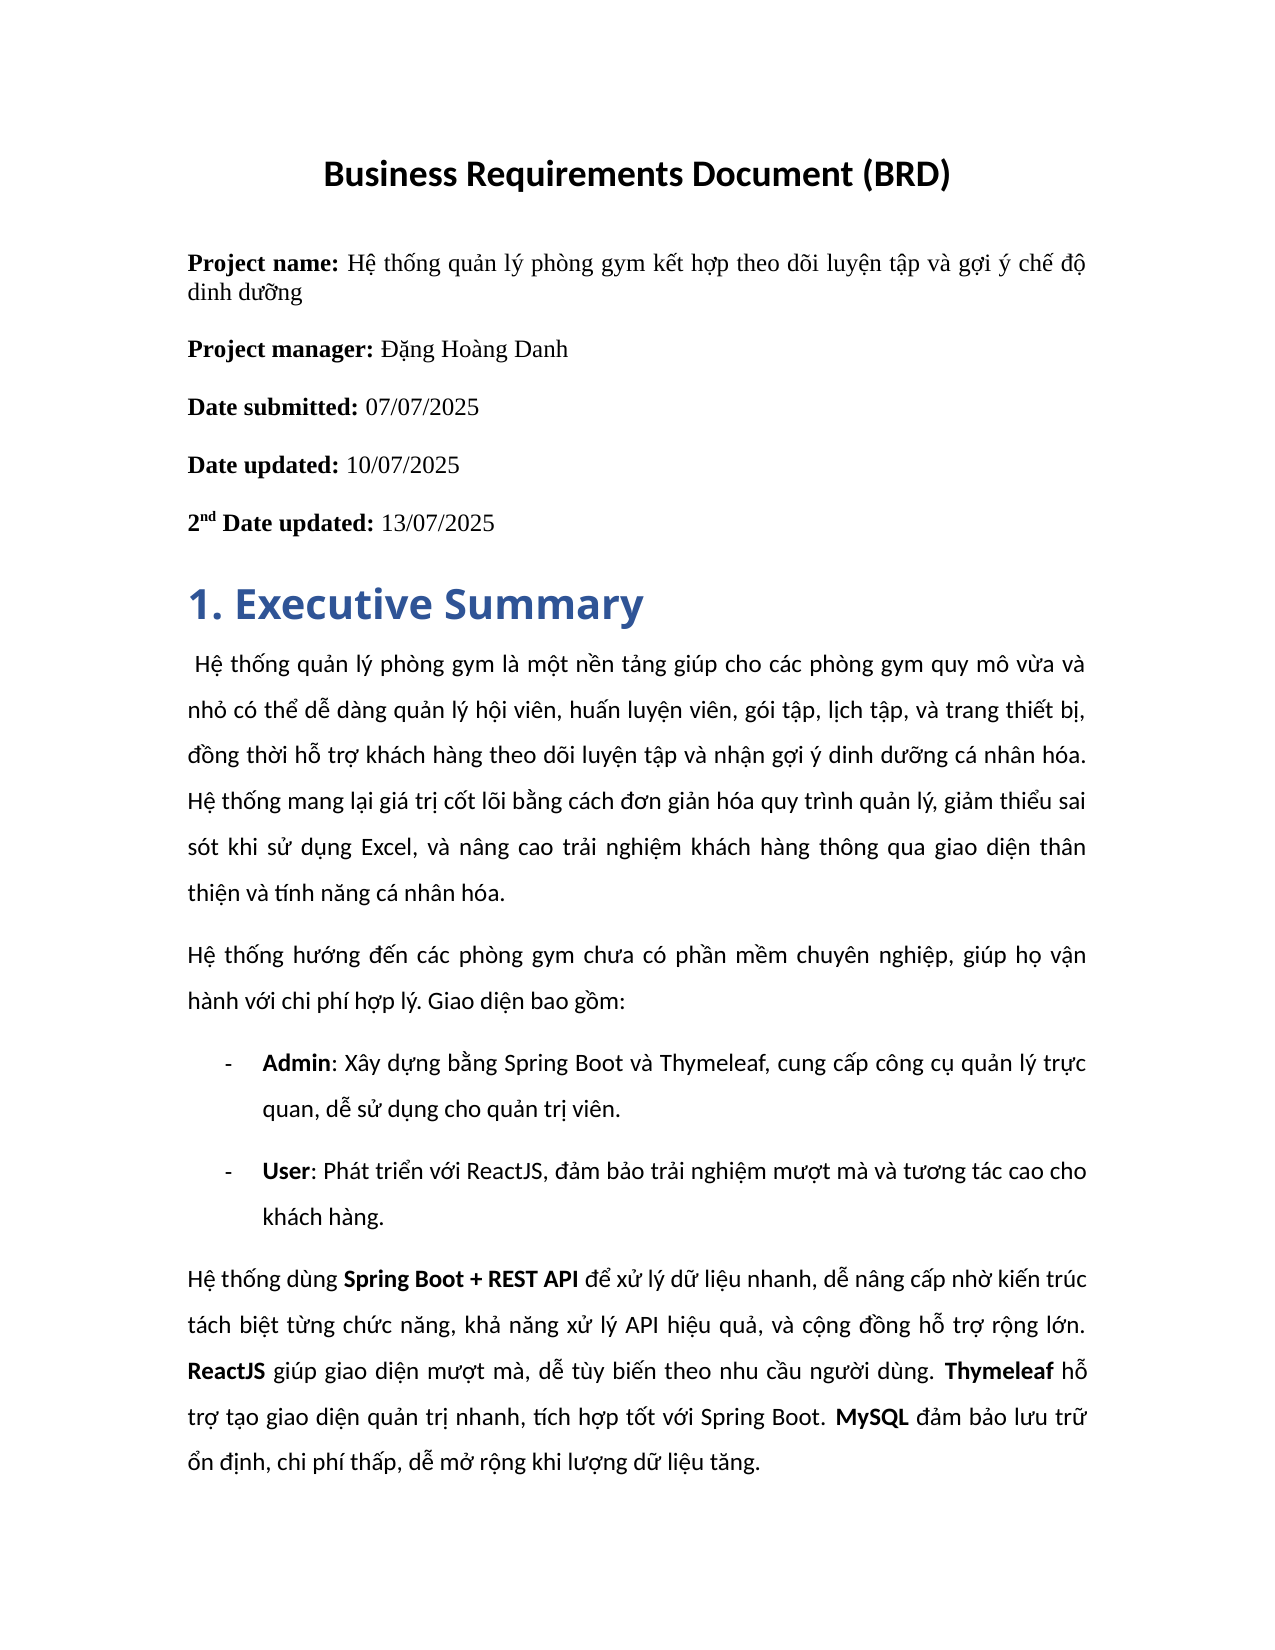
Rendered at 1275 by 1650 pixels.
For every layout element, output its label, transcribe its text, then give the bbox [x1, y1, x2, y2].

text Hệ thống dùng Spring Boot + REST API để xử lý dữ liệu nhanh, dễ nâng cấp nhờ kiến trúc tách biệt từng chức năng, khả năng xử lý API hiệu quả, và cộng đồng hỗ trợ rộng lớn. ReactJS giúp giao diện mượt mà, dễ tùy biến theo nhu cầu người dùng. Thymeleaf hỗ trợ tạo giao diện quản trị nhanh, tích hợp tốt với Spring Boot. MySQL đảm bảo lưu trữ ổn định, chi phí thấp, dễ mở rộng khi lượng dữ liệu tăng. [187, 1263, 1087, 1477]
text Project name: Hệ thống quản lý phòng gym kết hợp theo dõi luyện tập và gợi ý chế độ dinh dưỡng [187, 248, 1087, 305]
list Admin: Xây dựng bằng Spring Boot và Thymeleaf, cung cấp công cụ quản lý trực quan, dễ sử dụng cho quản trị viên. [225, 1047, 1087, 1123]
text Date updated: 10/07/2025 [187, 450, 1087, 479]
text Hệ thống quản lý phòng gym là một nền tảng giúp cho các phòng gym quy mô vừa và nhỏ có thể dễ dàng quản lý hội viên, huấn luyện viên, gói tập, lịch tập, và trang thiết bị, đồng thời hỗ trợ khách hàng theo dõi luyện tập và nhận gợi ý dinh dưỡng cá nhân hóa. Hệ thống mang lại giá trị cốt lõi bằng cách đơn giản hóa quy trình quản lý, giảm thiểu sai sót khi sử dụng Excel, và nâng cao trải nghiệm khách hàng thông qua giao diện thân thiện và tính năng cá nhân hóa. [187, 648, 1087, 907]
text Project manager: Đặng Hoàng Danh [187, 334, 1087, 363]
list User: Phát triển với ReactJS, đảm bảo trải nghiệm mượt mà và tương tác cao cho khách hàng. [225, 1155, 1087, 1232]
text Business Requirements Document (BRD) [187, 150, 1087, 196]
text Hệ thống hướng đến các phòng gym chưa có phần mềm chuyên nghiệp, giúp họ vận hành với chi phí hợp lý. Giao diện bao gồm: [187, 939, 1087, 1015]
text Date submitted: 07/07/2025 [187, 392, 1087, 421]
subtitle 1. Executive Summary [187, 574, 1087, 631]
text 2nd Date updated: 13/07/2025 [187, 508, 1087, 537]
